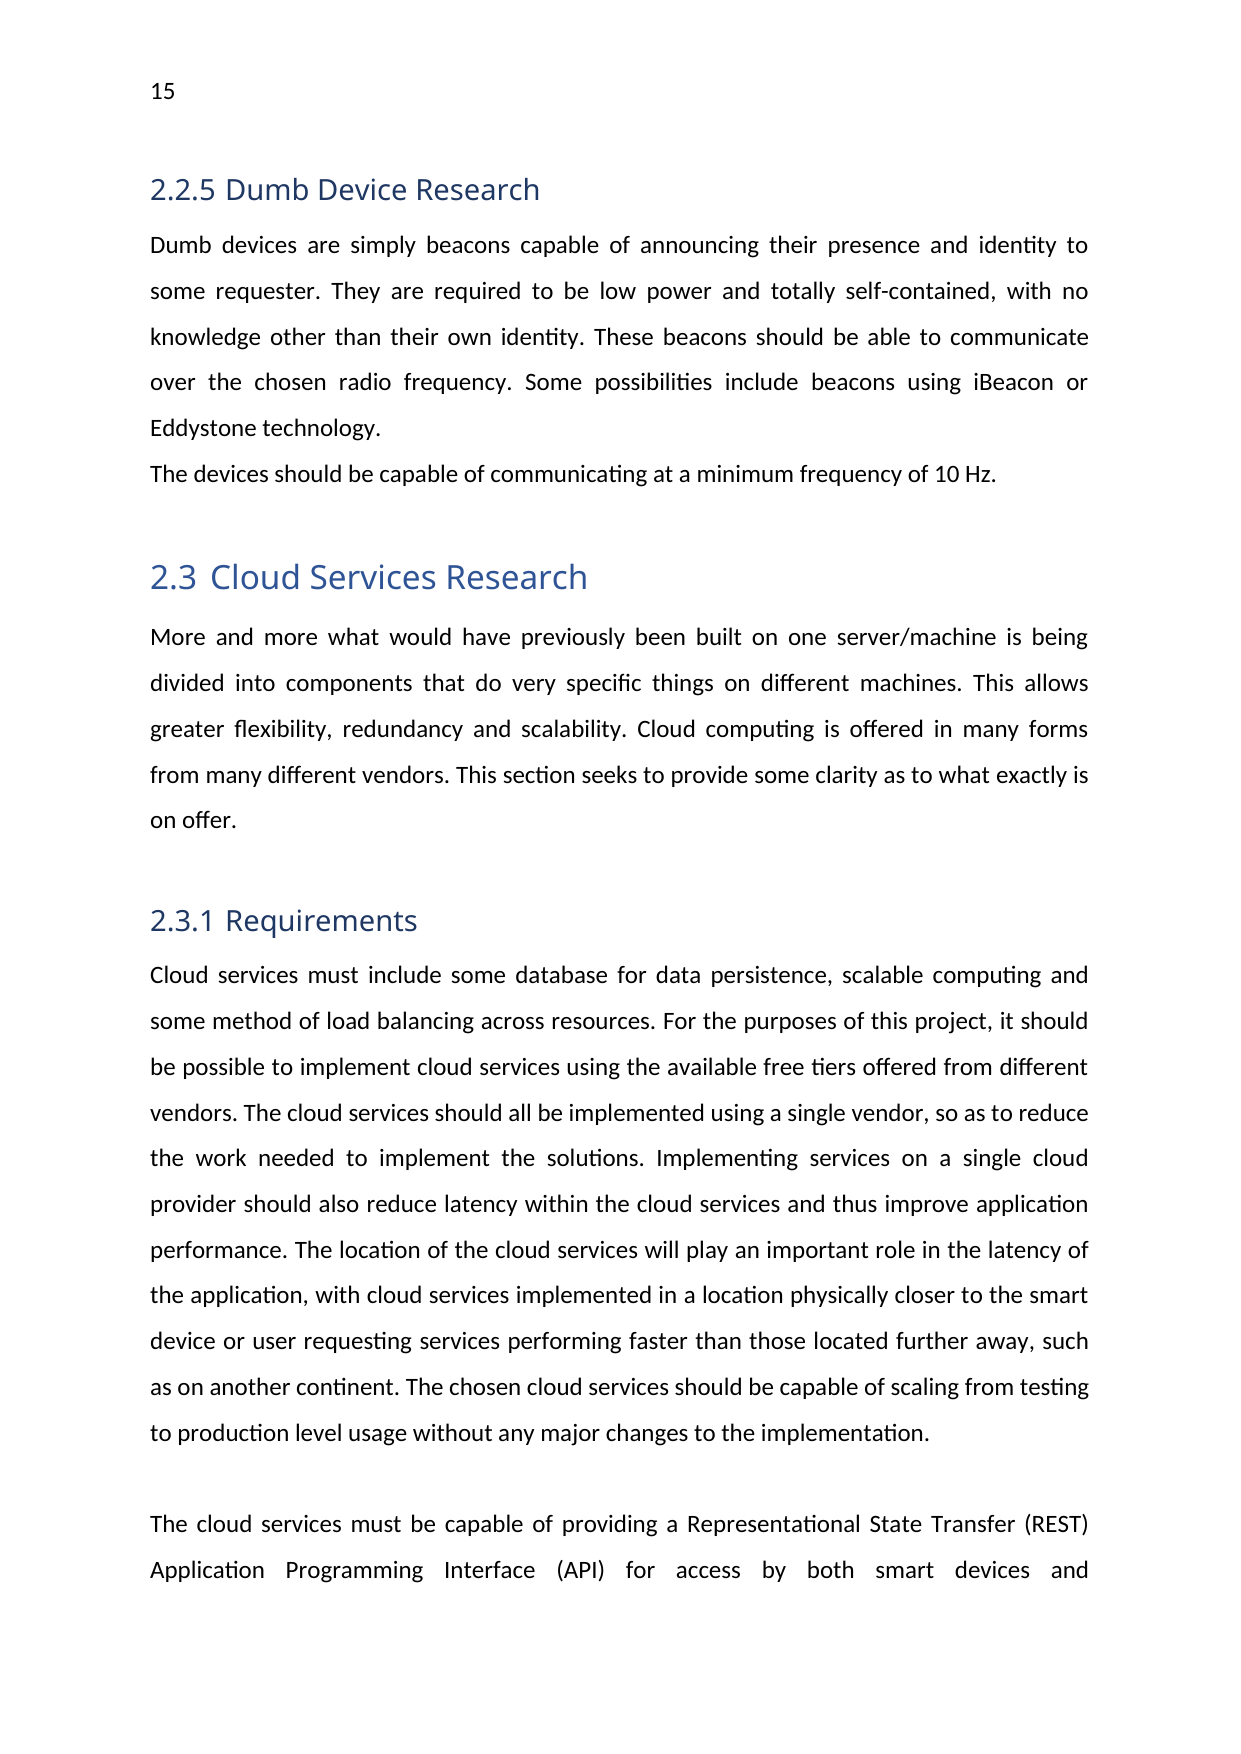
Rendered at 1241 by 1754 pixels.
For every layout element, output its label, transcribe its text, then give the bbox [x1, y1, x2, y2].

subtitle Cloud Services Research [150, 553, 1090, 599]
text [150, 1508, 1090, 1584]
text The devices should be capable of communicating at a minimum frequency of 10 Hz. [150, 458, 1090, 488]
subtitle Requirements [150, 900, 1090, 940]
subtitle Dumb Device Research [150, 170, 1090, 209]
text Cloud services must include some database for data persistence, scalable computing and some method of load balancing across resources. For the purposes of this project, it should be possible to implement cloud services using the available free tiers offered from different vendors. The cloud services should all be implemented using a single vendor, so as to reduce the work needed to implement the solutions. Implementing services on a single cloud provider should also reduce latency within the cloud services and thus improve application performance. The location of the cloud services will play an important role in the latency of the application, with cloud services implemented in a location physically closer to the smart device or user requesting services performing faster than those located further away, such as on another continent. The chosen cloud services should be capable of scaling from testing to production level usage without any major changes to the implementation. [150, 959, 1090, 1447]
text Dumb devices are simply beacons capable of announcing their presence and identity to some requester. They are required to be low power and totally self-contained, with no knowledge other than their own identity. These beacons should be able to communicate over the chosen radio frequency. Some possibilities include beacons using iBeacon or Eddystone technology. [150, 229, 1090, 443]
text More and more what would have previously been built on one server/machine is being divided into components that do very specific things on different machines. This allows greater flexibility, redundancy and scalability. Cloud computing is offered in many forms from many different vendors. This section seeks to provide some clarity as to what exactly is on offer. [150, 622, 1090, 835]
